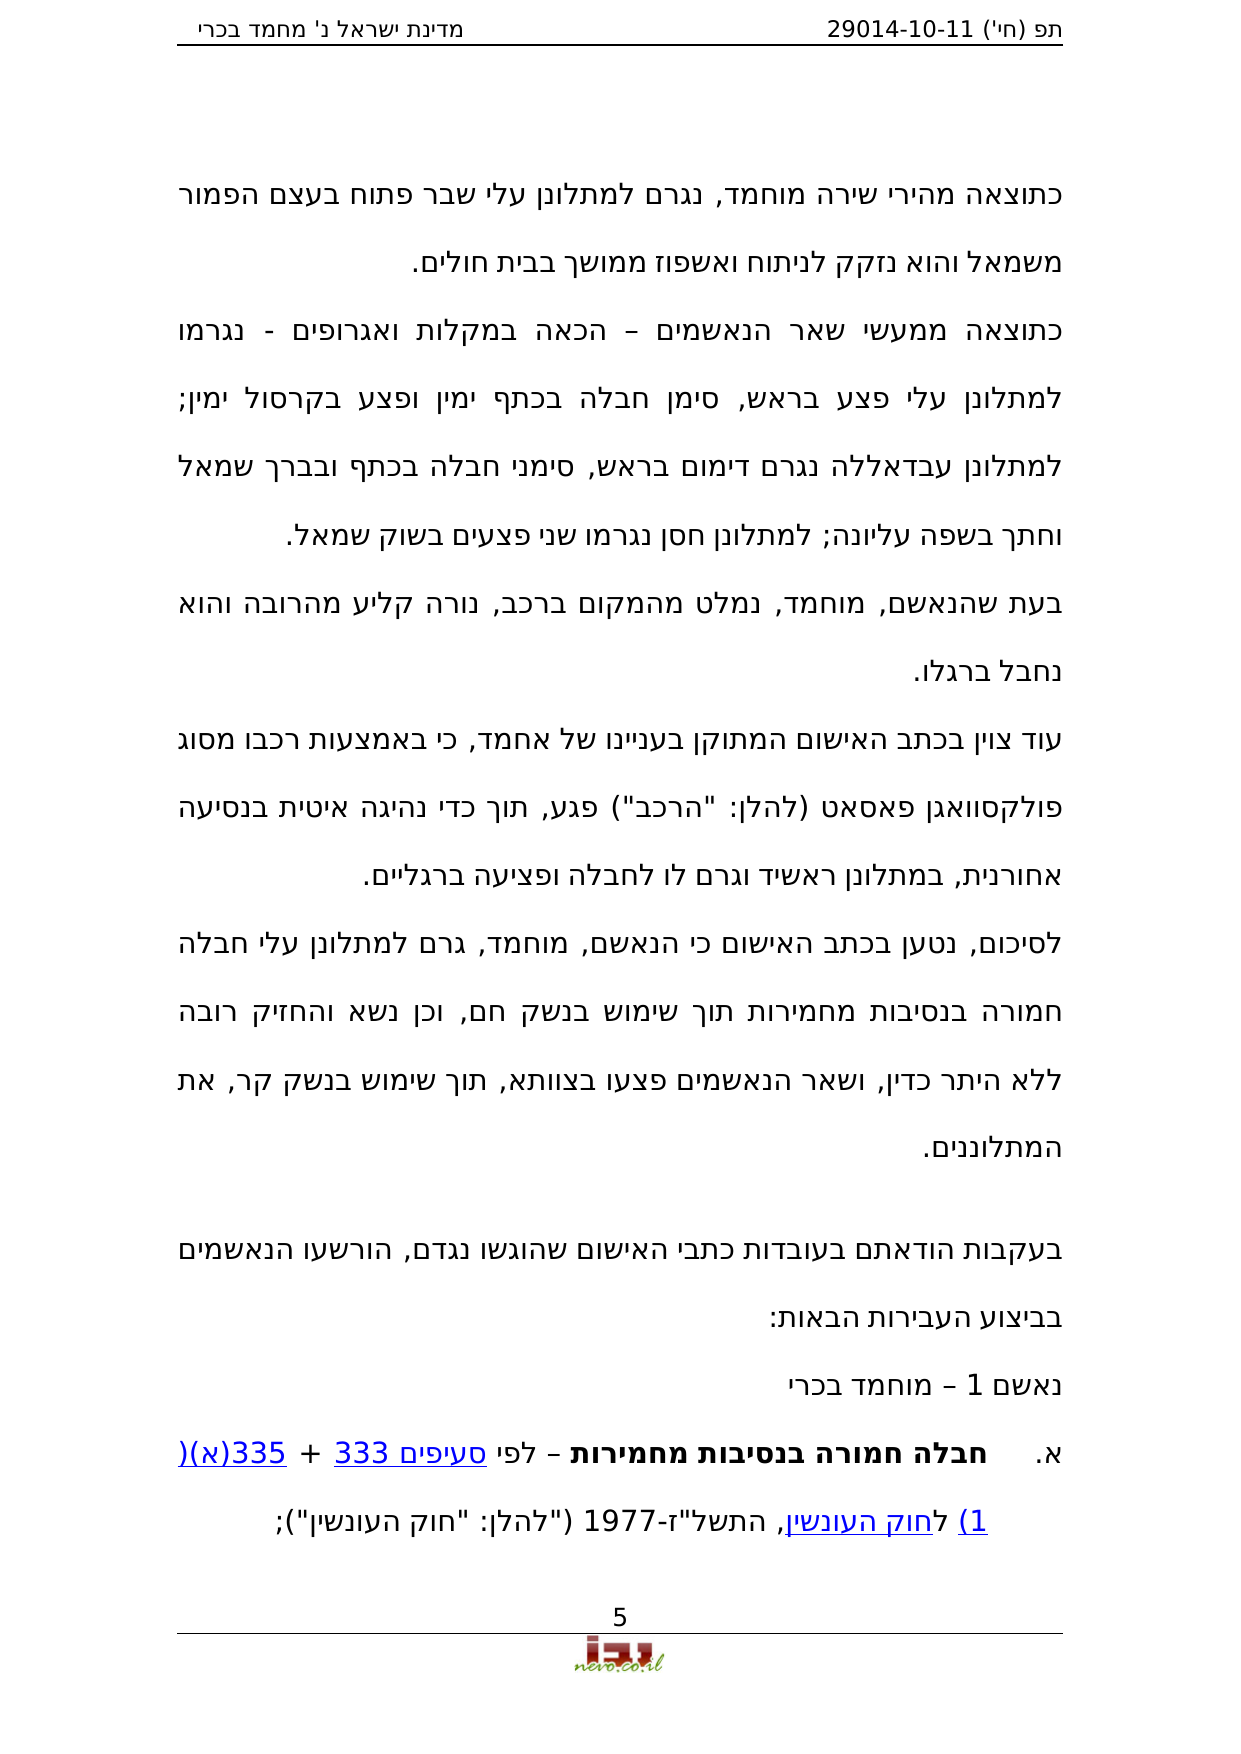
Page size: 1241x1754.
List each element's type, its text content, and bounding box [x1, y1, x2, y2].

text כתוצאה מהירי שירה מוחמד, נגרם למתלונן עלי שבר פתוח בעצם הפמור משמאל והוא נזקק לניתוח ואשפוז ממושך בבית חולים. [177, 177, 1063, 279]
picture [574, 1635, 666, 1673]
text בעת שהנאשם, מוחמד, נמלט מהמקום ברכב, נורה קליע מהרובה והוא נחבל ברגלו. [177, 586, 1063, 688]
text בעקבות הודאתם בעובדות כתבי האישום שהוגשו נגדם, הורשעו הנאשמים בביצוע העבירות הבאות: [177, 1232, 1063, 1334]
text לסיכום, נטען בכתב האישום כי הנאשם, מוחמד, גרם למתלונן עלי חבלה חמורה בנסיבות מחמירות תוך שימוש בנשק חם, וכן נשא והחזיק רובה ללא היתר כדין, ושאר הנאשמים פצעו בצוותא, תוך שימוש בנשק קר, את המתלוננים. [177, 927, 1063, 1165]
text עוד צוין בכתב האישום המתוקן בעניינו של אחמד, כי באמצעות רכבו מסוג פולקסוואגן פאסאט (להלן: "הרכב") פגע, תוך כדי נהיגה איטית בנסיעה אחורנית, במתלונן ראשיד וגרם לו לחבלה ופציעה ברגליים. [177, 722, 1063, 892]
text נאשם 1 – מוחמד בכרי [177, 1368, 1063, 1402]
text כתוצאה ממעשי שאר הנאשמים – הכאה במקלות ואגרופים - נגרמו למתלונן עלי פצע בראש, סימן חבלה בכתף ימין ופצע בקרסול ימין; למתלונן עבדאללה נגרם דימום בראש, סימני חבלה בכתף ובברך שמאל וחתך בשפה עליונה; למתלונן חסן נגרמו שני פצעים בשוק שמאל. [177, 313, 1063, 552]
text א. חבלה חמורה בנסיבות מחמירות – לפי סעיפים 333 + 335(א)(1) לחוק העונשין, התשל"ז-1977 ("להלן: "חוק העונשין"); [177, 1437, 1063, 1539]
